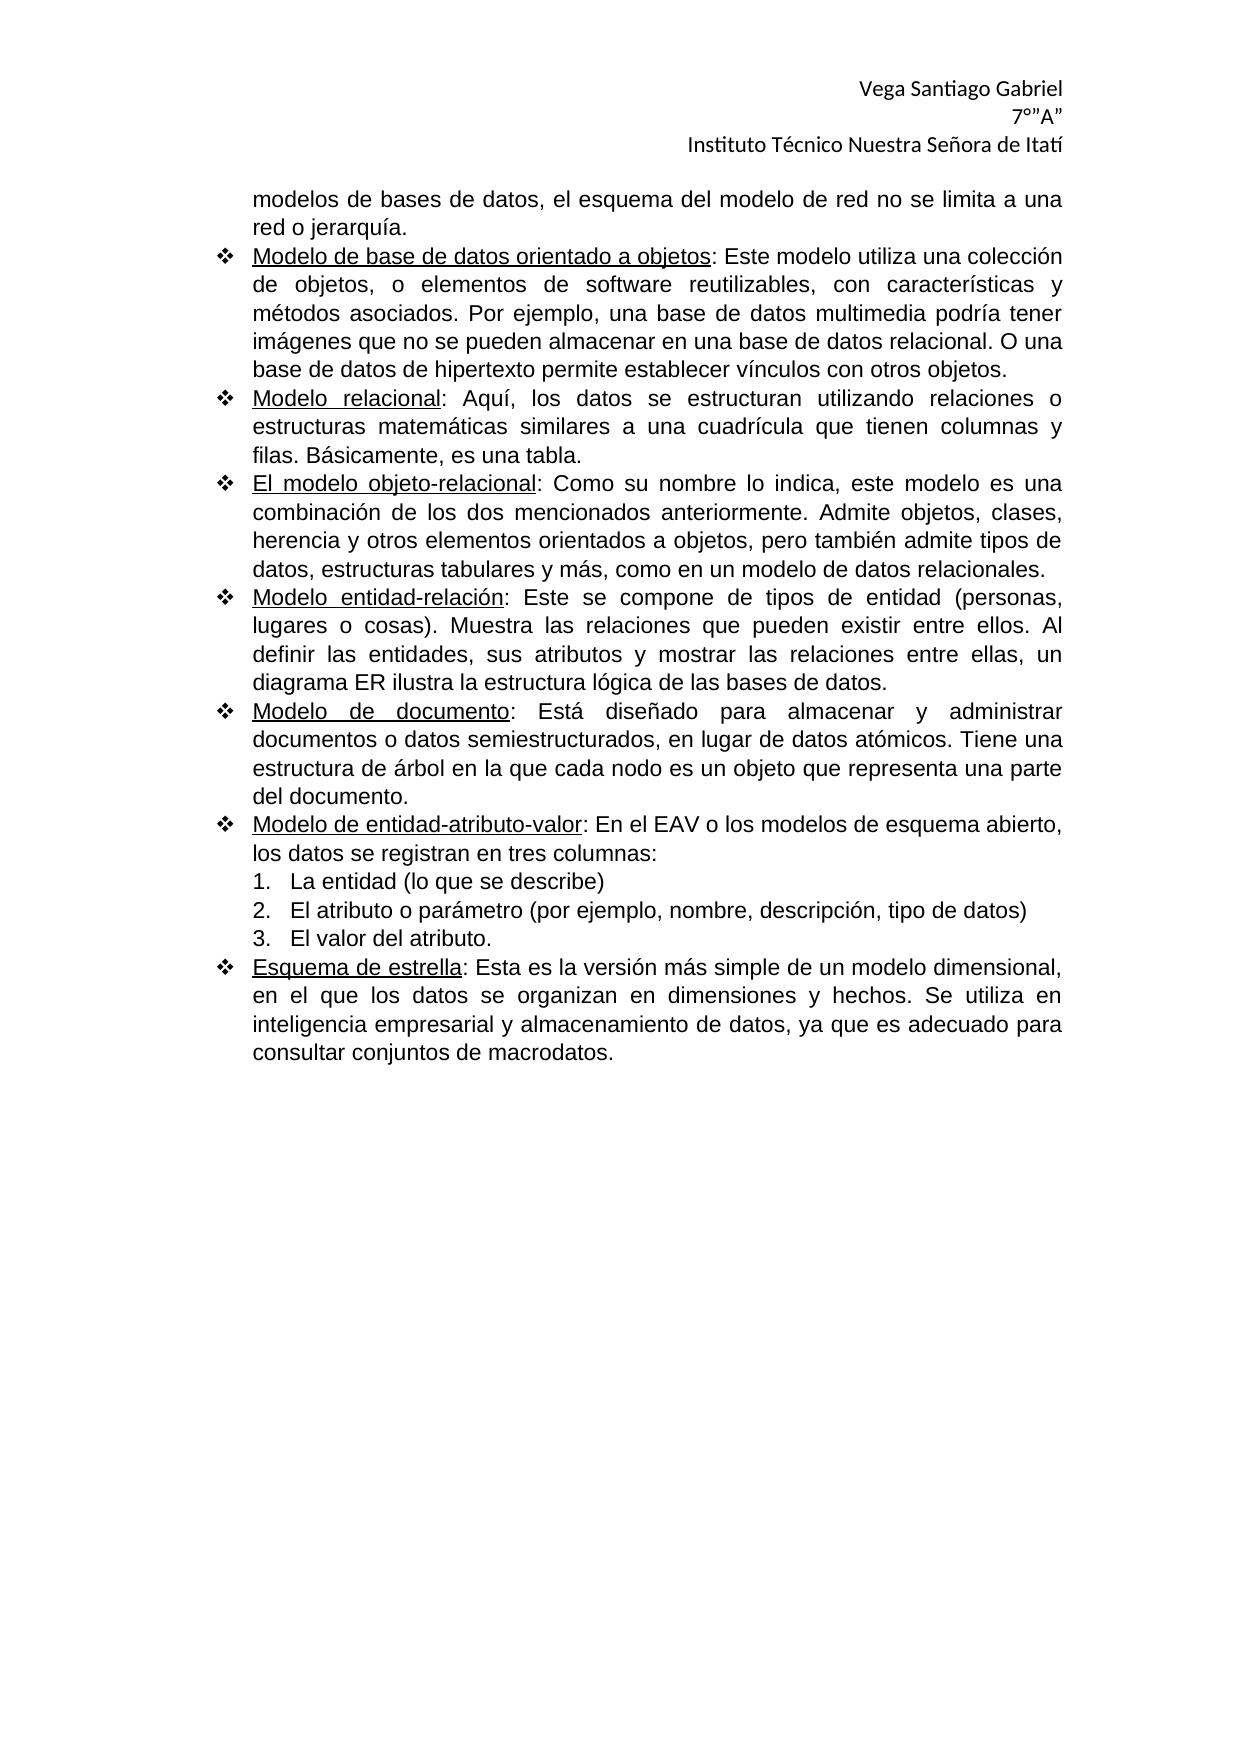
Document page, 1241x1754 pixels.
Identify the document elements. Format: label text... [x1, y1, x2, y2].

list El valor del atributo. [252, 925, 1063, 952]
list Modelo de entidad-atributo-valor: En el EAV o los modelos de esquema abierto, los datos se registran en tres columnas: [215, 811, 1063, 866]
list Modelo de base de datos orientado a objetos: Este modelo utiliza una colección de objetos, o elementos de software reutilizables, con características y métodos asociados. Por ejemplo, una base de datos multimedia podría tener imágenes que no se pueden almacenar en una base de datos relacional. O una base de datos de hipertexto permite establecer vínculos con otros objetos. [215, 243, 1063, 383]
list El modelo objeto-relacional: Como su nombre lo indica, este modelo es una combinación de los dos mencionados anteriormente. Admite objetos, clases, herencia y otros elementos orientados a objetos, pero también admite tipos de datos, estructuras tabulares y más, como en un modelo de datos relacionales. [215, 470, 1063, 582]
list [215, 186, 1063, 241]
list Modelo de documento: Está diseñado para almacenar y administrar documentos o datos semiestructurados, en lugar de datos atómicos. Tiene una estructura de árbol en la que cada nodo es un objeto que representa una parte del documento. [215, 698, 1063, 809]
list El atributo o parámetro (por ejemplo, nombre, descripción, tipo de datos) [252, 897, 1063, 923]
list Modelo relacional: Aquí, los datos se estructuran utilizando relaciones o estructuras matemáticas similares a una cuadrícula que tienen columnas y filas. Básicamente, es una tabla. [215, 385, 1063, 468]
list La entidad (lo que se describe) [252, 868, 1063, 895]
list Esquema de estrella: Esta es la versión más simple de un modelo dimensional, en el que los datos se organizan en dimensiones y hechos. Se utiliza en inteligencia empresarial y almacenamiento de datos, ya que es adecuado para consultar conjuntos de macrodatos. [215, 954, 1063, 1065]
list Modelo entidad-relación: Este se compone de tipos de entidad (personas, lugares o cosas). Muestra las relaciones que pueden existir entre ellos. Al definir las entidades, sus atributos y mostrar las relaciones entre ellas, un diagrama ER ilustra la estructura lógica de las bases de datos. [215, 584, 1063, 696]
